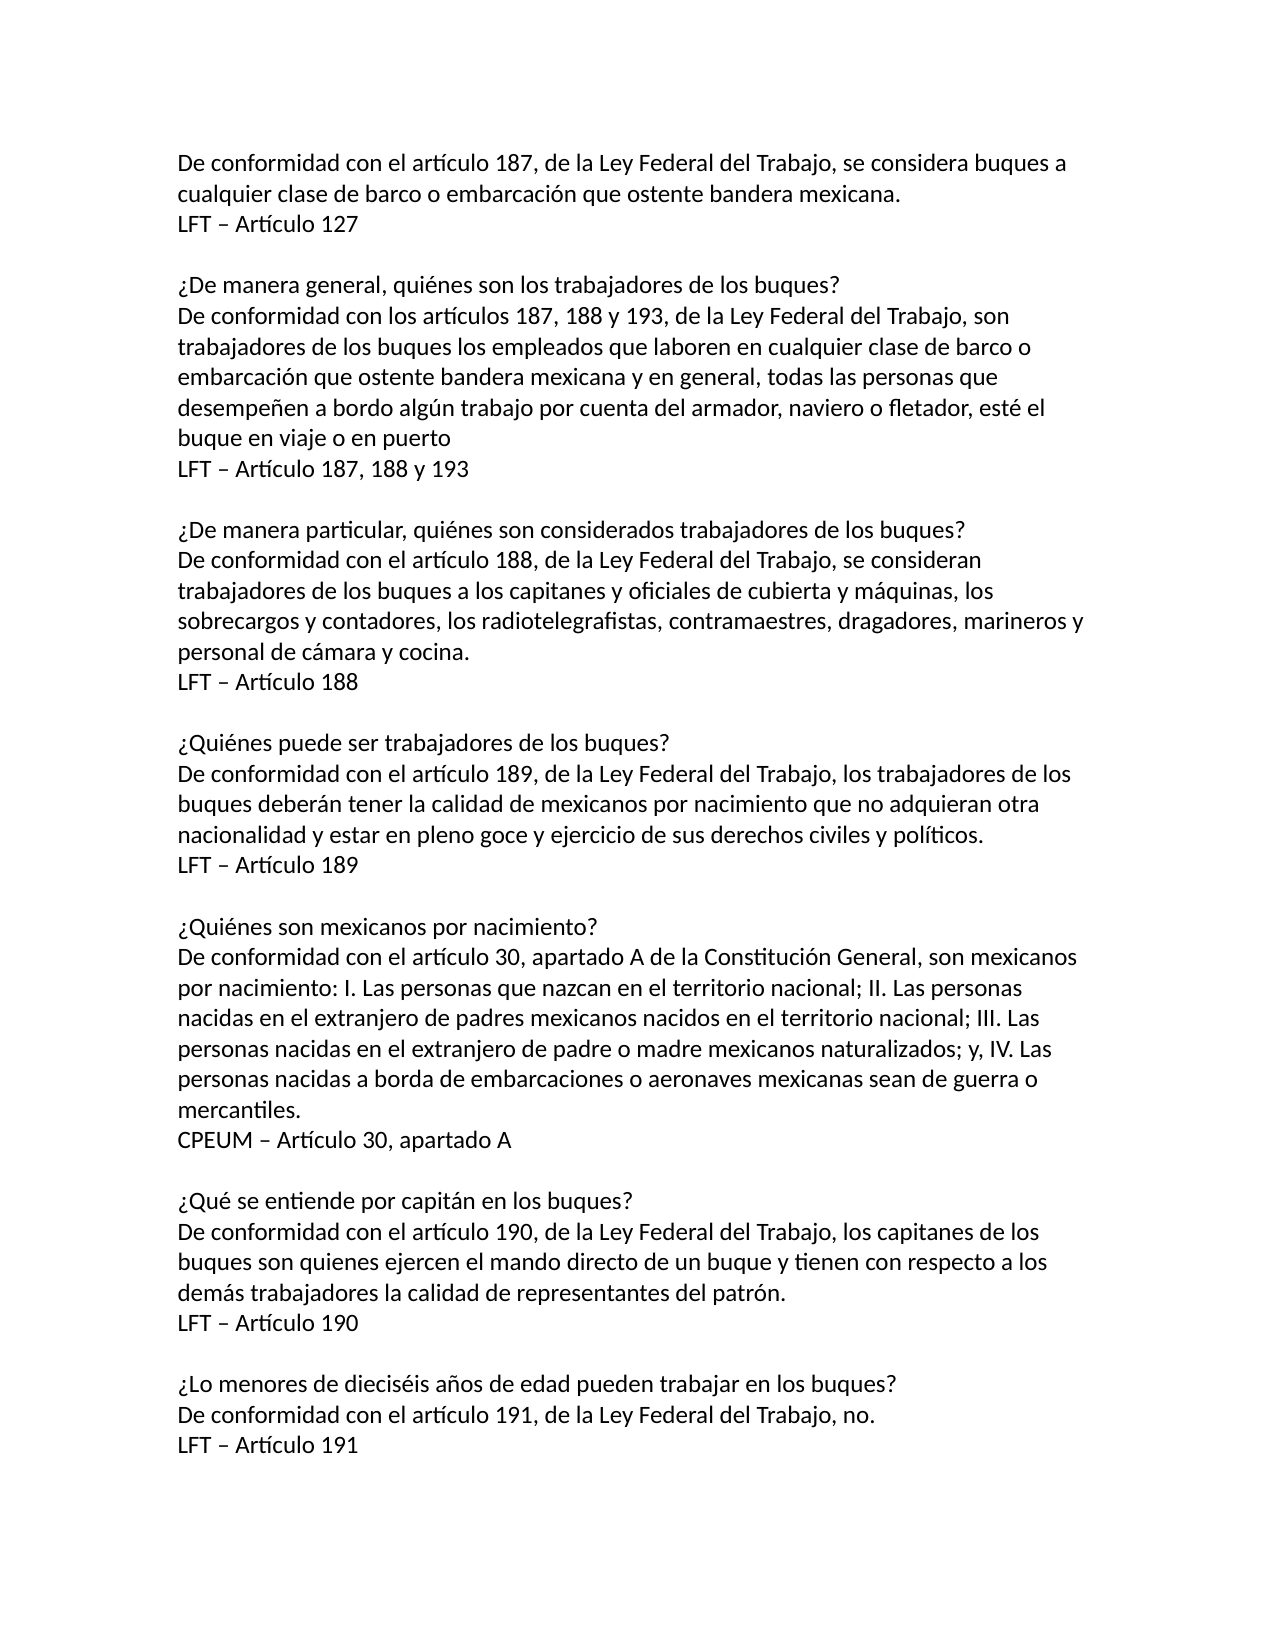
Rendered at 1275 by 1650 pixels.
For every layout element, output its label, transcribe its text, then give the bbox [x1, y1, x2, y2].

text ¿Qué se entiende por capitán en los buques? [177, 1185, 1098, 1216]
text LFT – Artículo 190 [177, 1307, 1098, 1338]
text De conformidad con el artículo 187, de la Ley Federal del Trabajo, se considera buques a cualquier clase de barco o embarcación que ostente bandera mexicana. [177, 148, 1098, 209]
text ¿Quiénes son mexicanos por nacimiento? [177, 911, 1098, 941]
text LFT – Artículo 191 [177, 1429, 1098, 1460]
text De conformidad con los artículos 187, 188 y 193, de la Ley Federal del Trabajo, son trabajadores de los buques los empleados que laboren en cualquier clase de barco o embarcación que ostente bandera mexicana y en general, todas las personas que desempeñen a bordo algún trabajo por cuenta del armador, naviero o fletador, esté el buque en viaje o en puerto [177, 300, 1098, 453]
text ¿De manera general, quiénes son los trabajadores de los buques? [177, 270, 1098, 300]
text ¿De manera particular, quiénes son considerados trabajadores de los buques? [177, 514, 1098, 544]
text De conformidad con el artículo 190, de la Ley Federal del Trabajo, los capitanes de los buques son quienes ejercen el mando directo de un buque y tienen con respecto a los demás trabajadores la calidad de representantes del patrón. [177, 1216, 1098, 1307]
text De conformidad con el artículo 189, de la Ley Federal del Trabajo, los trabajadores de los buques deberán tener la calidad de mexicanos por nacimiento que no adquieran otra nacionalidad y estar en pleno goce y ejercicio de sus derechos civiles y políticos. [177, 758, 1098, 849]
text De conformidad con el artículo 30, apartado A de la Constitución General, son mexicanos por nacimiento: I. Las personas que nazcan en el territorio nacional; II. Las personas nacidas en el extranjero de padres mexicanos nacidos en el territorio nacional; III. Las personas nacidas en el extranjero de padre o madre mexicanos naturalizados; y, IV. Las personas nacidas a borda de embarcaciones o aeronaves mexicanas sean de guerra o mercantiles. [177, 941, 1098, 1124]
text ¿Quiénes puede ser trabajadores de los buques? [177, 727, 1098, 758]
text LFT – Artículo 189 [177, 849, 1098, 880]
text De conformidad con el artículo 188, de la Ley Federal del Trabajo, se consideran trabajadores de los buques a los capitanes y oficiales de cubierta y máquinas, los sobrecargos y contadores, los radiotelegrafistas, contramaestres, dragadores, marineros y personal de cámara y cocina. [177, 544, 1098, 666]
text LFT – Artículo 187, 188 y 193 [177, 453, 1098, 483]
text CPEUM – Artículo 30, apartado A [177, 1124, 1098, 1155]
text De conformidad con el artículo 191, de la Ley Federal del Trabajo, no. [177, 1399, 1098, 1429]
text LFT – Artículo 188 [177, 666, 1098, 697]
text ¿Lo menores de dieciséis años de edad pueden trabajar en los buques? [177, 1368, 1098, 1399]
text LFT – Artículo 127 [177, 209, 1098, 239]
